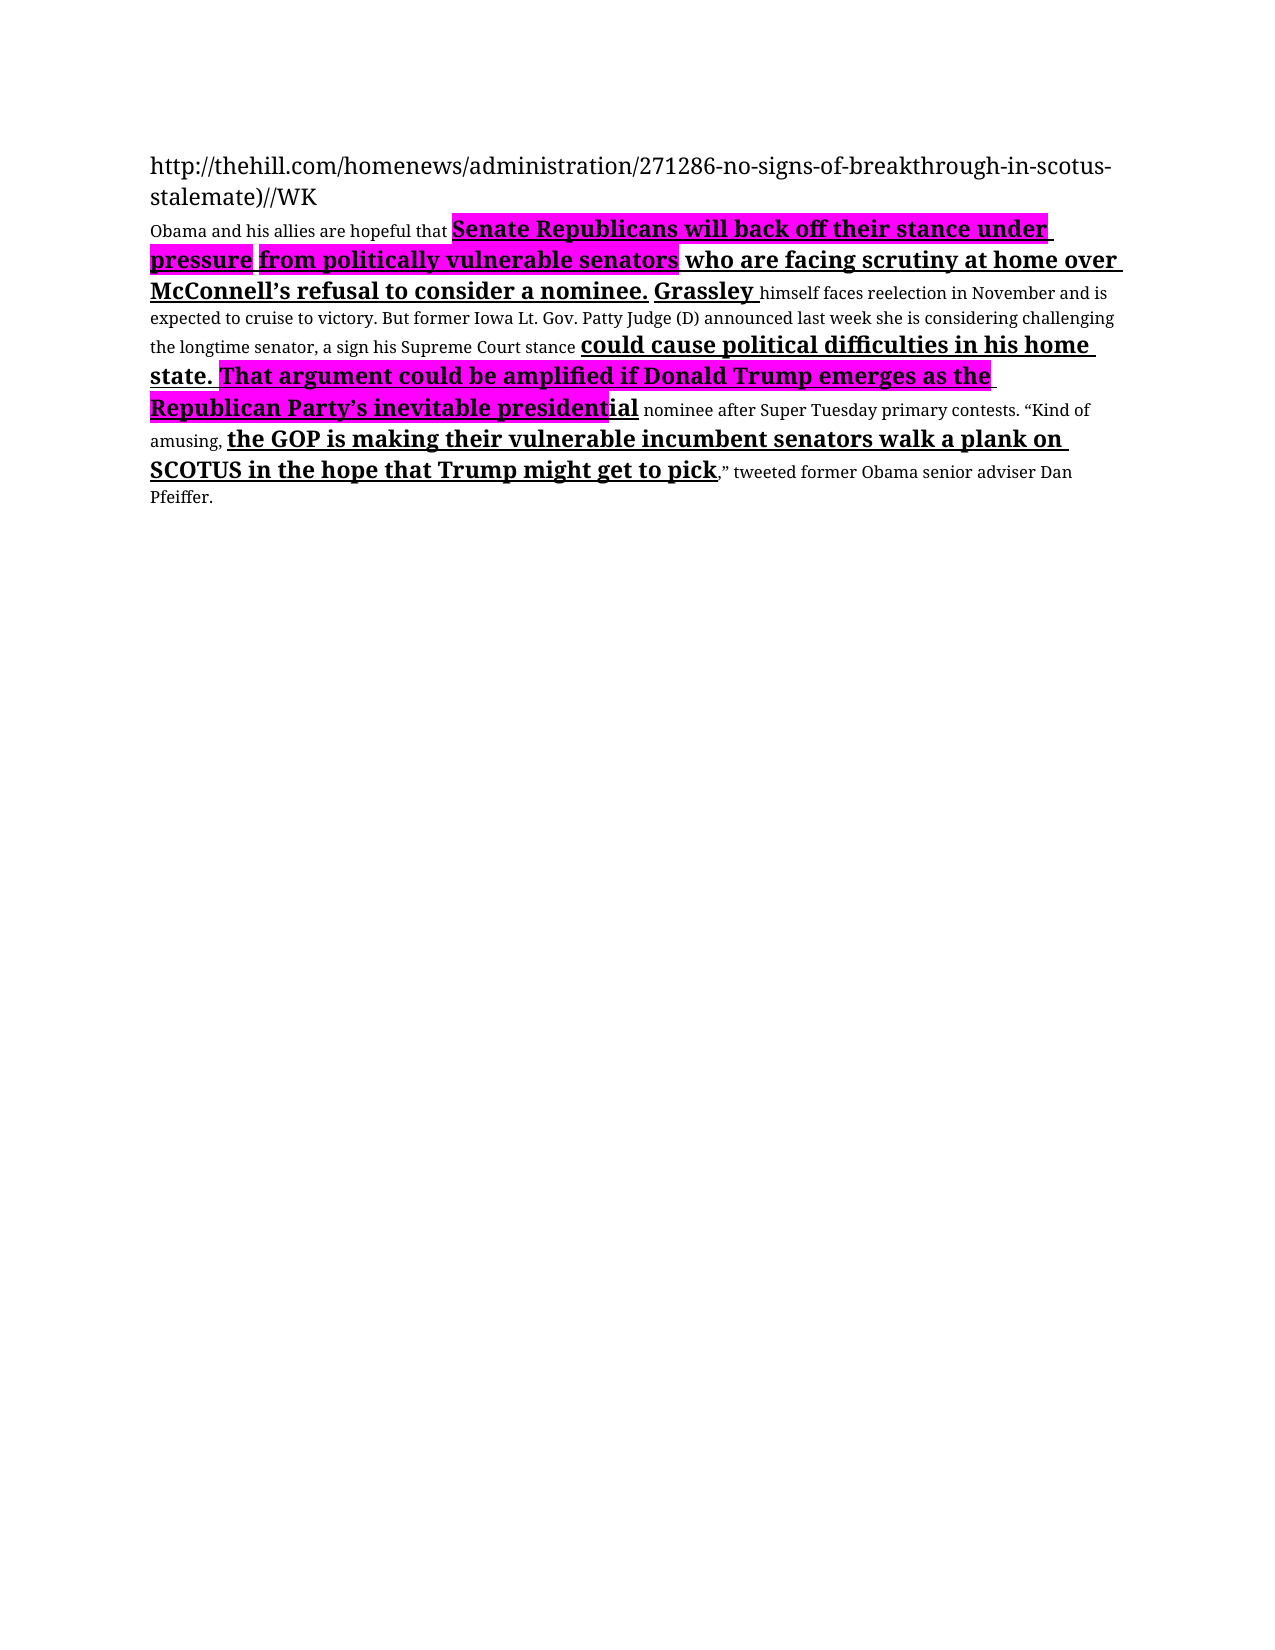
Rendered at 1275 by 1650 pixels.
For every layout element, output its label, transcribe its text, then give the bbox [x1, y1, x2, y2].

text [150, 150, 1125, 212]
text Obama and his allies are hopeful that Senate Republicans will back off their stance under pressure from politically vulnerable senators who are facing scrutiny at home over McConnell’s refusal to consider a nominee. Grassley himself faces reelection in November and is expected to cruise to victory. But former Iowa Lt. Gov. Patty Judge (D) announced last week she is considering challenging the longtime senator, a sign his Supreme Court stance could cause political difficulties in his home state. That argument could be amplified if Donald Trump emerges as the Republican Party’s inevitable presidential nominee after Super Tuesday primary contests. “Kind of amusing, the GOP is making their vulnerable incumbent senators walk a plank on SCOTUS in the hope that Trump might get to pick,” tweeted former Obama senior adviser Dan Pfeiffer. [150, 212, 1125, 508]
